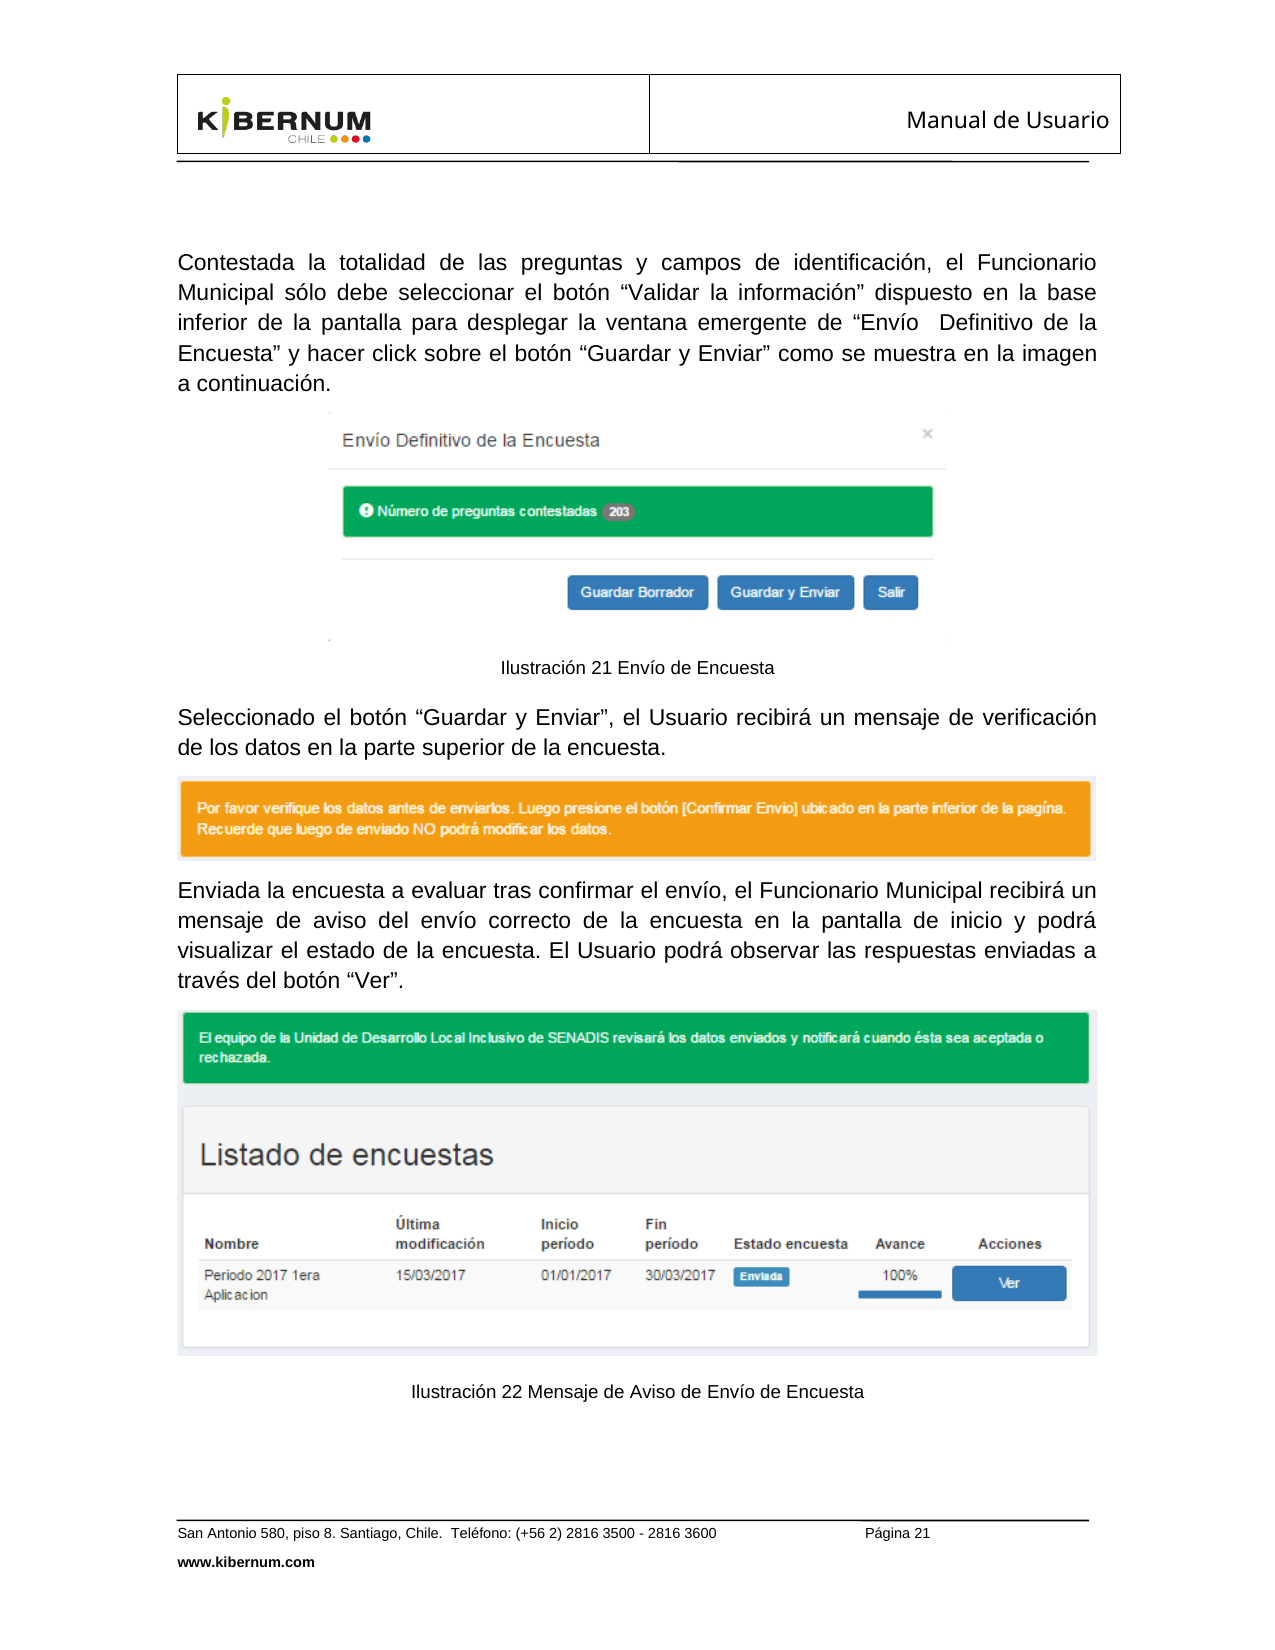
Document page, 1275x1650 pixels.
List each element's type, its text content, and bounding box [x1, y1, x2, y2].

picture [177, 1010, 1098, 1356]
text Enviada la encuesta a evaluar tras confirmar el envío, el Funcionario Municipal recibirá un mensaje de aviso del envío correcto de la encuesta en la pantalla de inicio y podrá visualizar el estado de la encuesta. El Usuario podrá observar las respuestas enviadas a través del botón “Ver”. [177, 877, 1098, 994]
text Ilustración 21 Envío de Encuesta [177, 657, 1098, 678]
text Seleccionado el botón “Guardar y Enviar”, el Usuario recibirá un mensaje de verificación de los datos en la parte superior de la encuesta. [177, 703, 1098, 760]
picture [188, 87, 383, 153]
text Contestada la totalidad de las preguntas y campos de identificación, el Funcionario Municipal sólo debe seleccionar el botón “Validar la información” dispuesto en la base inferior de la pantalla para desplegar la ventana emergente de “Envío Definitivo de la Encuesta” y hacer click sobre el botón “Guardar y Enviar” como se muestra en la imagen a continuación. [177, 249, 1098, 396]
picture [328, 412, 947, 641]
picture [177, 776, 1096, 861]
text Ilustración 22 Mensaje de Aviso de Envío de Encuesta [177, 1381, 1098, 1402]
